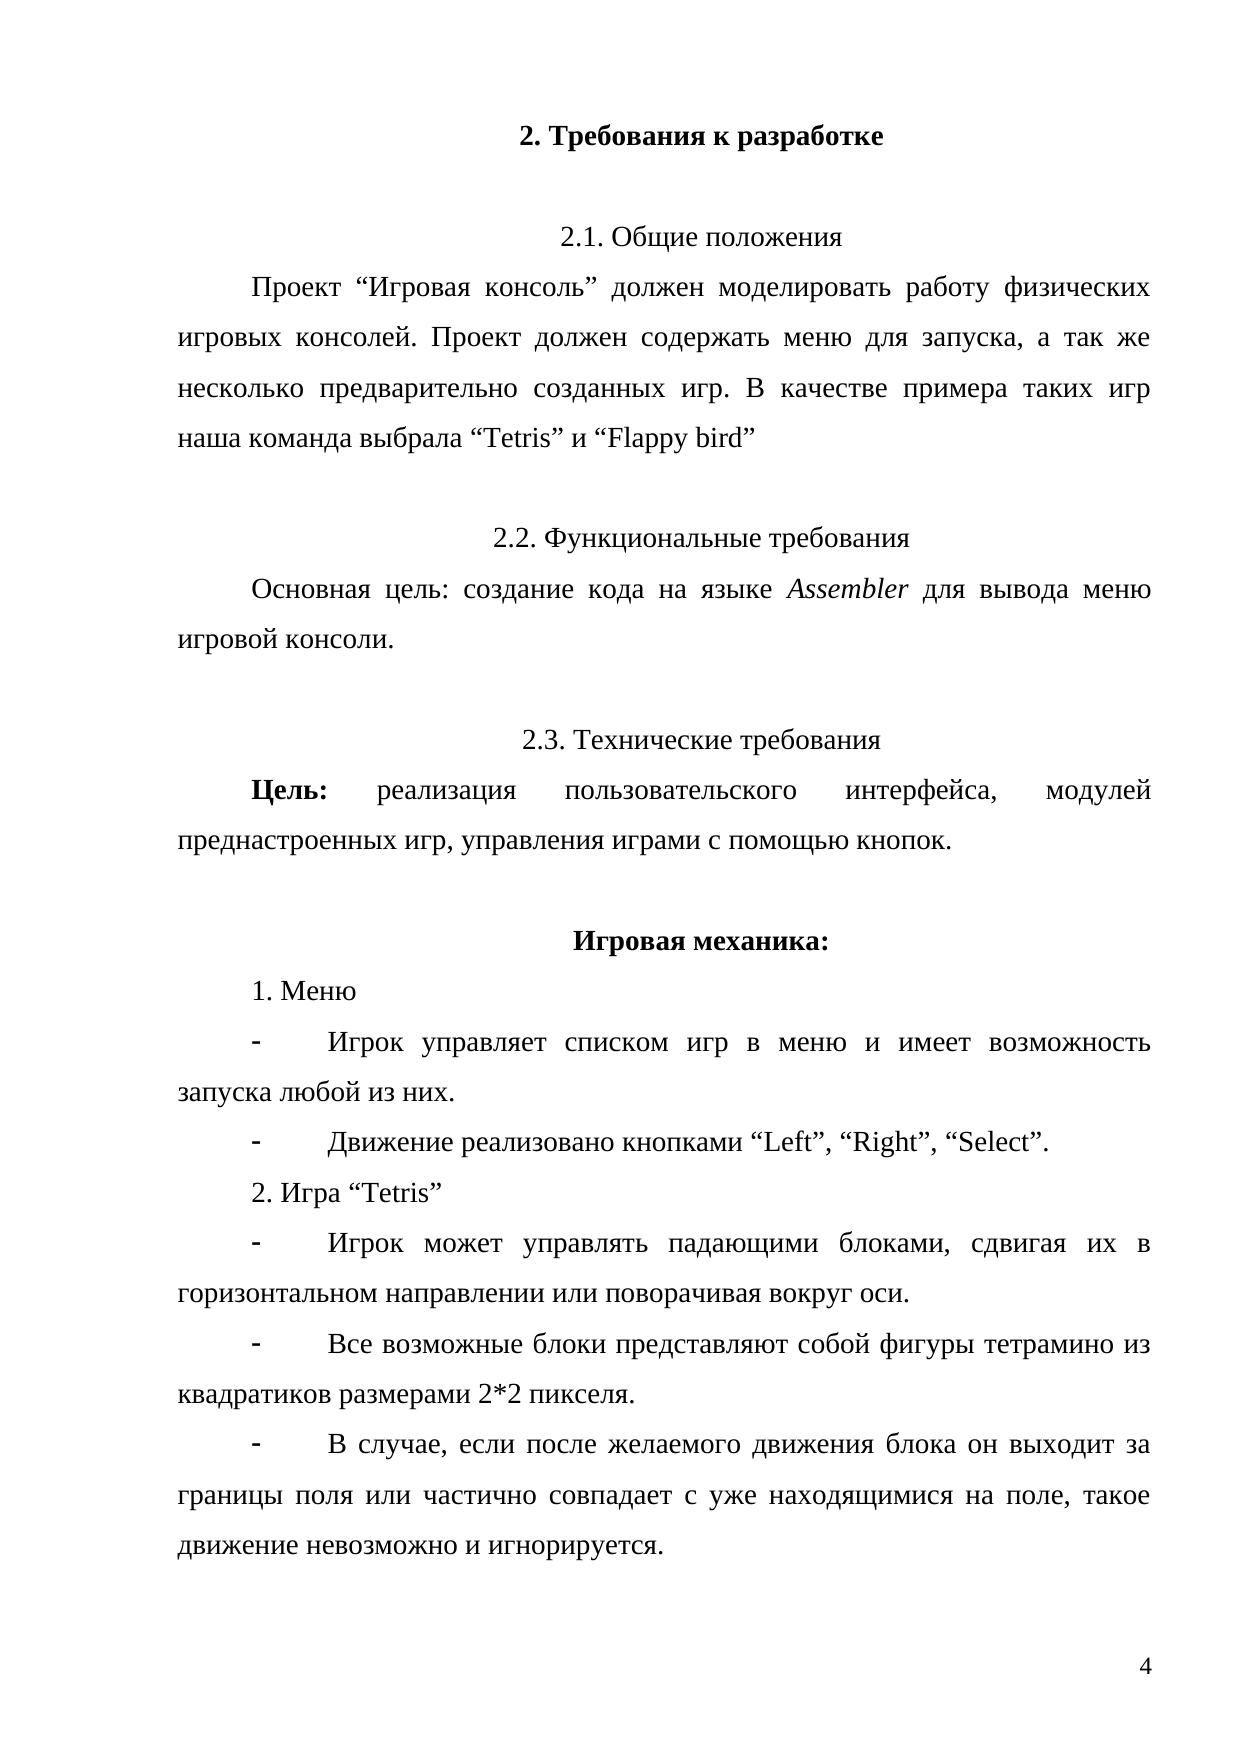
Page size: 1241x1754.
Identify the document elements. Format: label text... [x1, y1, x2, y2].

list Игрок может управлять падающими блоками, сдвигая их в горизонтальном направлении или поворачивая вокруг оси. [177, 1225, 1152, 1309]
list В случае, если после желаемого движения блока он выходит за границы поля или частично совпадает с уже находящимися на поле, такое движение невозможно и игнорируется. [177, 1427, 1152, 1561]
text Проект “Игровая консоль” должен моделировать работу физических игровых консолей. Проект должен содержать меню для запуска, а так же несколько предварительно созданных игр. В качестве примера таких игр наша команда выбрала “Tetris” и “Flappy bird” [177, 269, 1152, 453]
text 1. Меню [177, 973, 1152, 1007]
text Цель: реализация пользовательского интерфейса, модулей преднастроенных игр, управления играми с помощью кнопок. [177, 772, 1152, 856]
text 2.2. Функциональные требования [177, 521, 1152, 554]
text 2. Игра “Tetris” [177, 1175, 1152, 1208]
list Все возможные блоки представляют собой фигуры тетрамино из квадратиков размерами 2*2 пикселя. [177, 1326, 1152, 1410]
text 2.3. Технические требования [177, 722, 1152, 755]
text Основная цель: создание кода на языке Assembler для вывода меню игровой консоли. [177, 571, 1152, 655]
text 2. Требования к разработке [177, 118, 1152, 152]
list Движение реализовано кнопками “Left”, “Right”, “Select”. [177, 1124, 1152, 1158]
list Игрок управляет списком игр в меню и имеет возможность запуска любой из них. [177, 1024, 1152, 1108]
text Игровая механика: [177, 923, 1152, 957]
text 2.1. Общие положения [177, 219, 1152, 252]
